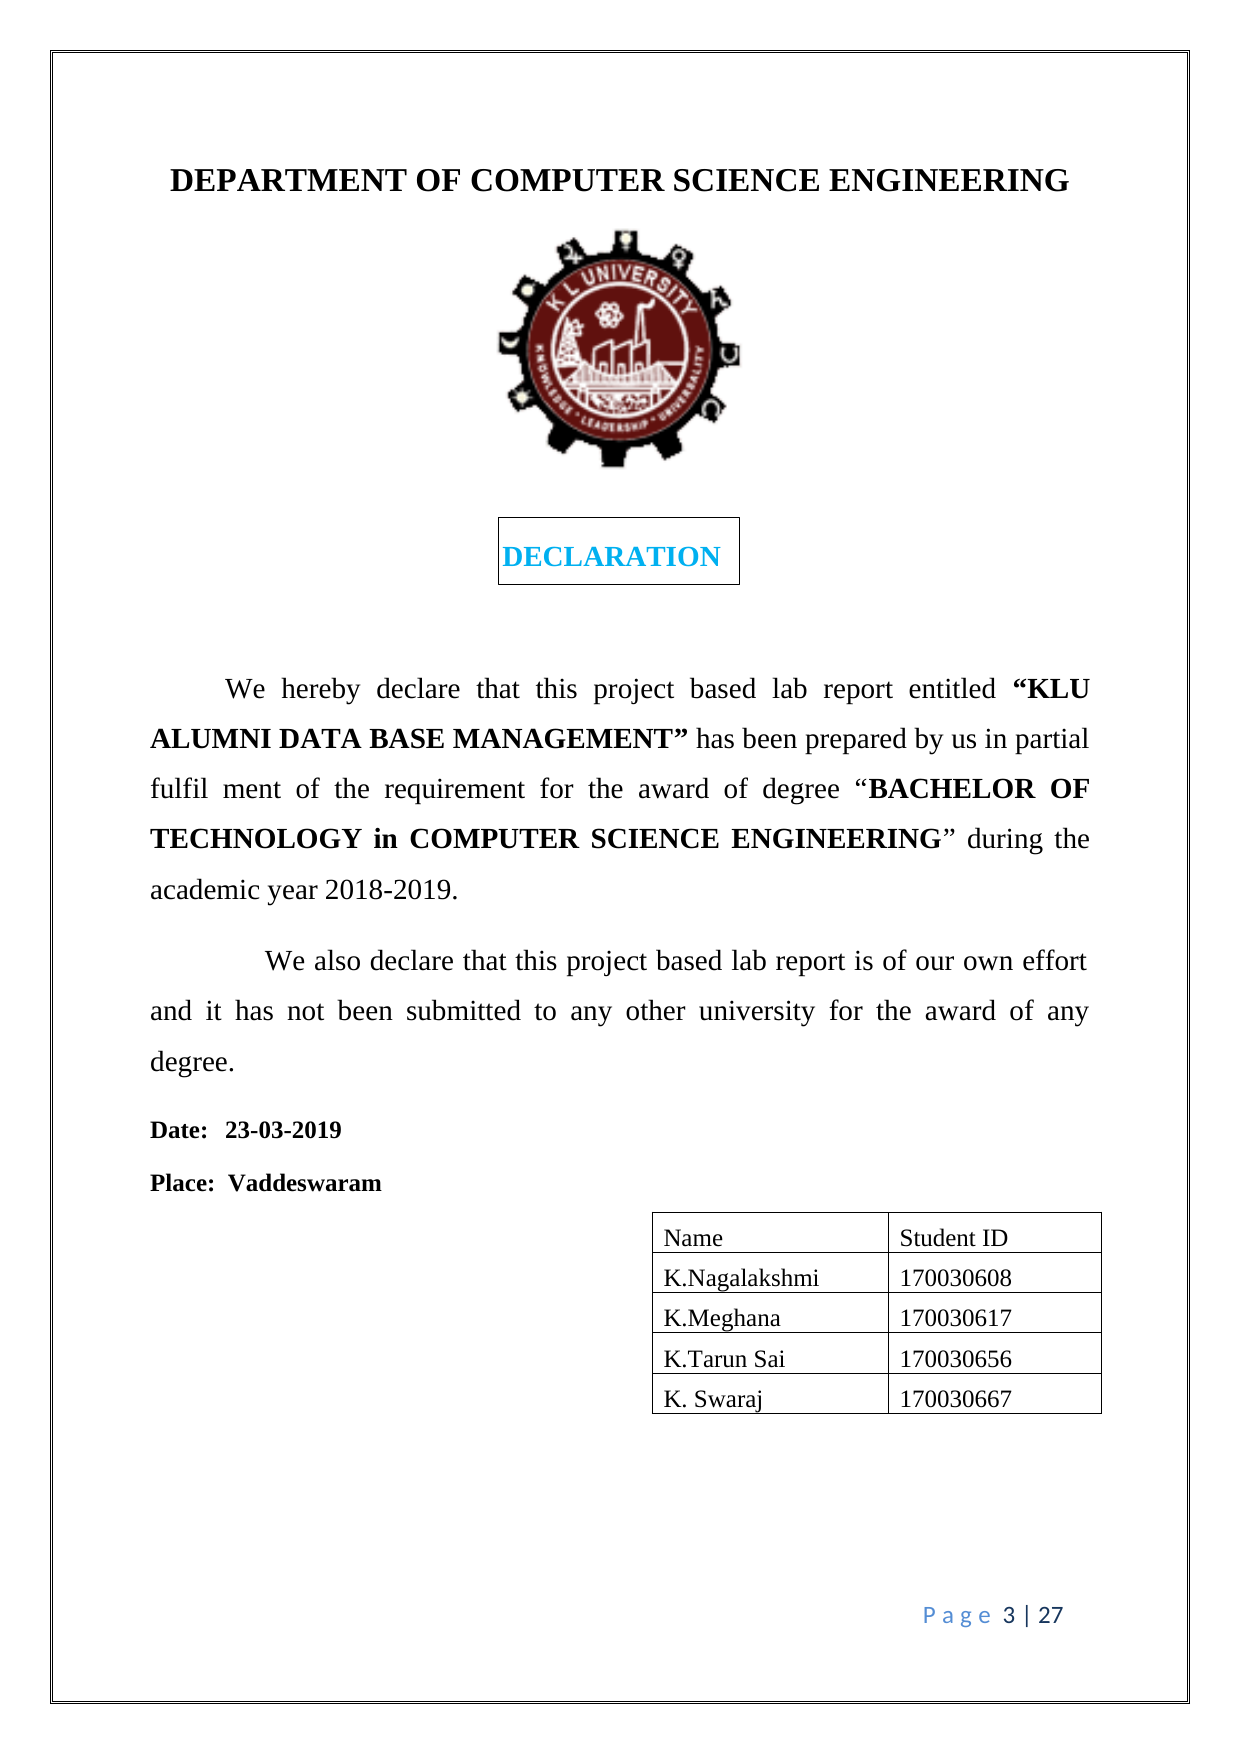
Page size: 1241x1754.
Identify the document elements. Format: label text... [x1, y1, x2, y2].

text We also declare that this project based lab report is of our own effort and it has not been submitted to any other university for the award of any degree. [150, 943, 1090, 1077]
table_cell K. Swaraj [653, 1374, 888, 1413]
table_header Name [653, 1213, 888, 1252]
table_cell K.Nagalakshmi [653, 1253, 888, 1292]
table_cell 170030667 [889, 1374, 1101, 1413]
text We hereby declare that this project based lab report entitled “KLU ALUMNI DATA BASE MANAGEMENT” has been prepared by us in partial fulfil ment of the requirement for the award of degree “BACHELOR OF TECHNOLOGY in COMPUTER SCIENCE ENGINEERING” during the academic year 2018-2019. [150, 671, 1090, 906]
picture [492, 225, 749, 474]
table_cell K.Tarun Sai [653, 1333, 888, 1372]
table_cell 170030656 [889, 1333, 1101, 1372]
text Date: 23-03-2019 [150, 1115, 1090, 1144]
table_cell 170030608 [889, 1253, 1101, 1292]
table_cell 170030617 [889, 1293, 1101, 1332]
table_header Student ID [889, 1213, 1101, 1252]
text Place: Vaddeswaram [150, 1168, 1090, 1197]
text DEPARTMENT OF COMPUTER SCIENCE ENGINEERING [150, 160, 1090, 199]
table_cell K.Meghana [653, 1293, 888, 1332]
